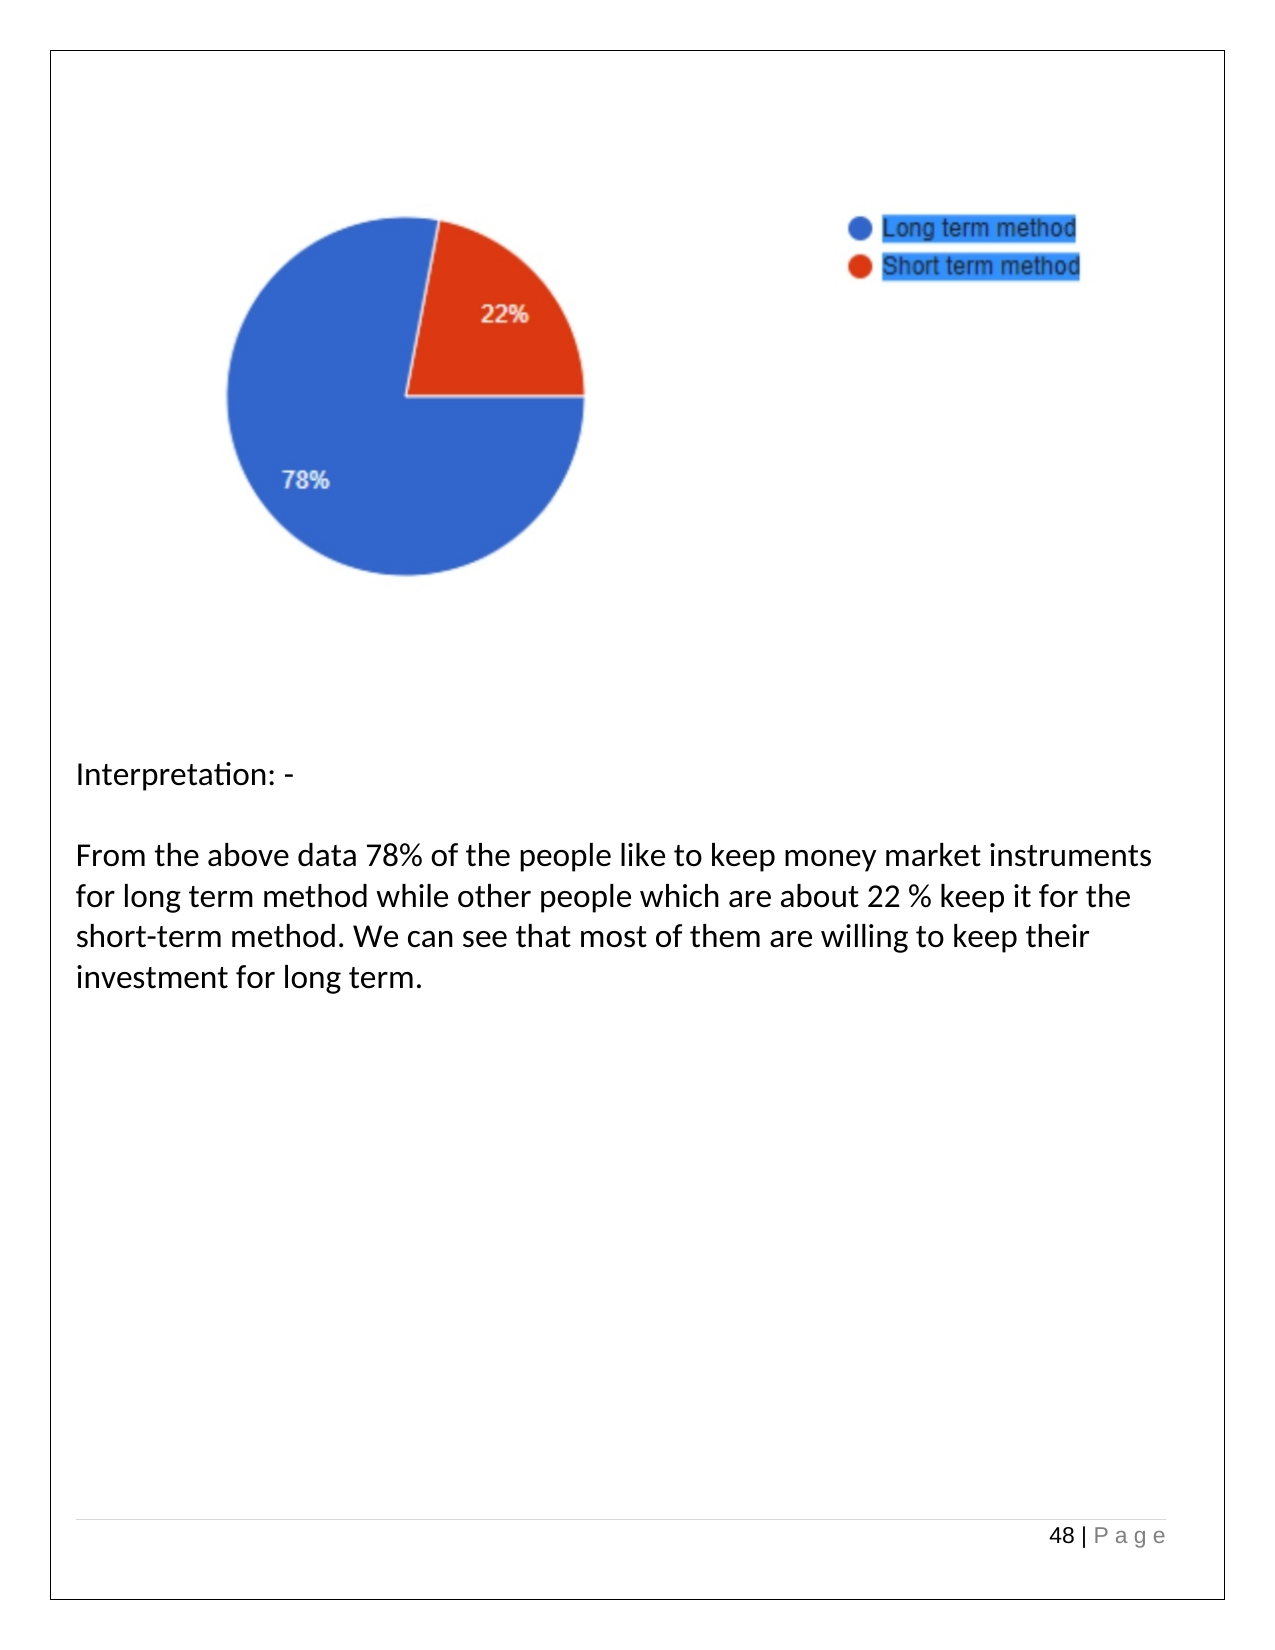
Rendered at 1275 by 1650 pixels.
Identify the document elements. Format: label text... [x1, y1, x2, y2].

text From the above data 78% of the people like to keep money market instruments for long term method while other people which are about 22 % keep it for the short-term method. We can see that most of them are willing to keep their investment for long term. [76, 834, 1166, 997]
text Interpretation: - [76, 753, 1166, 793]
picture [75, 138, 1166, 753]
